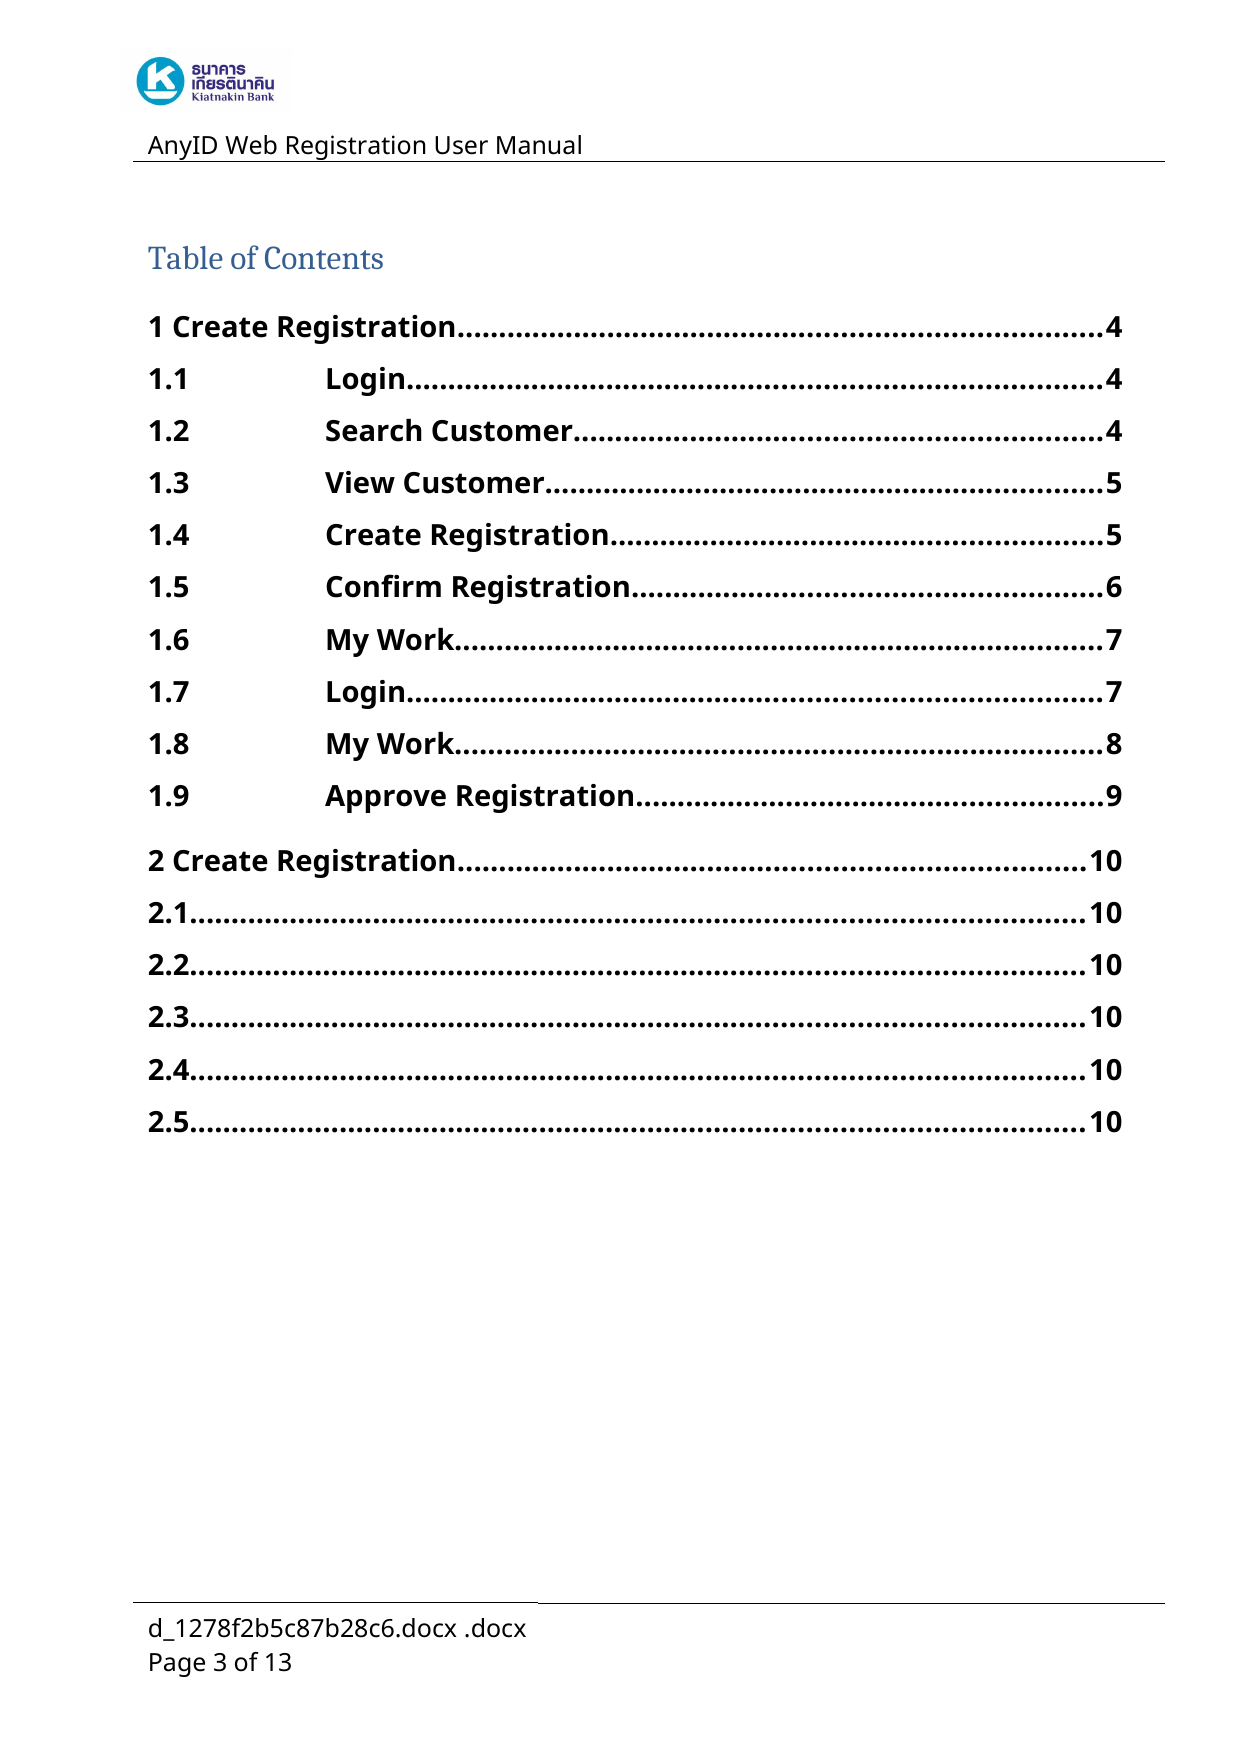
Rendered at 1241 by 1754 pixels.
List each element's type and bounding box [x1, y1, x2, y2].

picture [121, 48, 294, 114]
